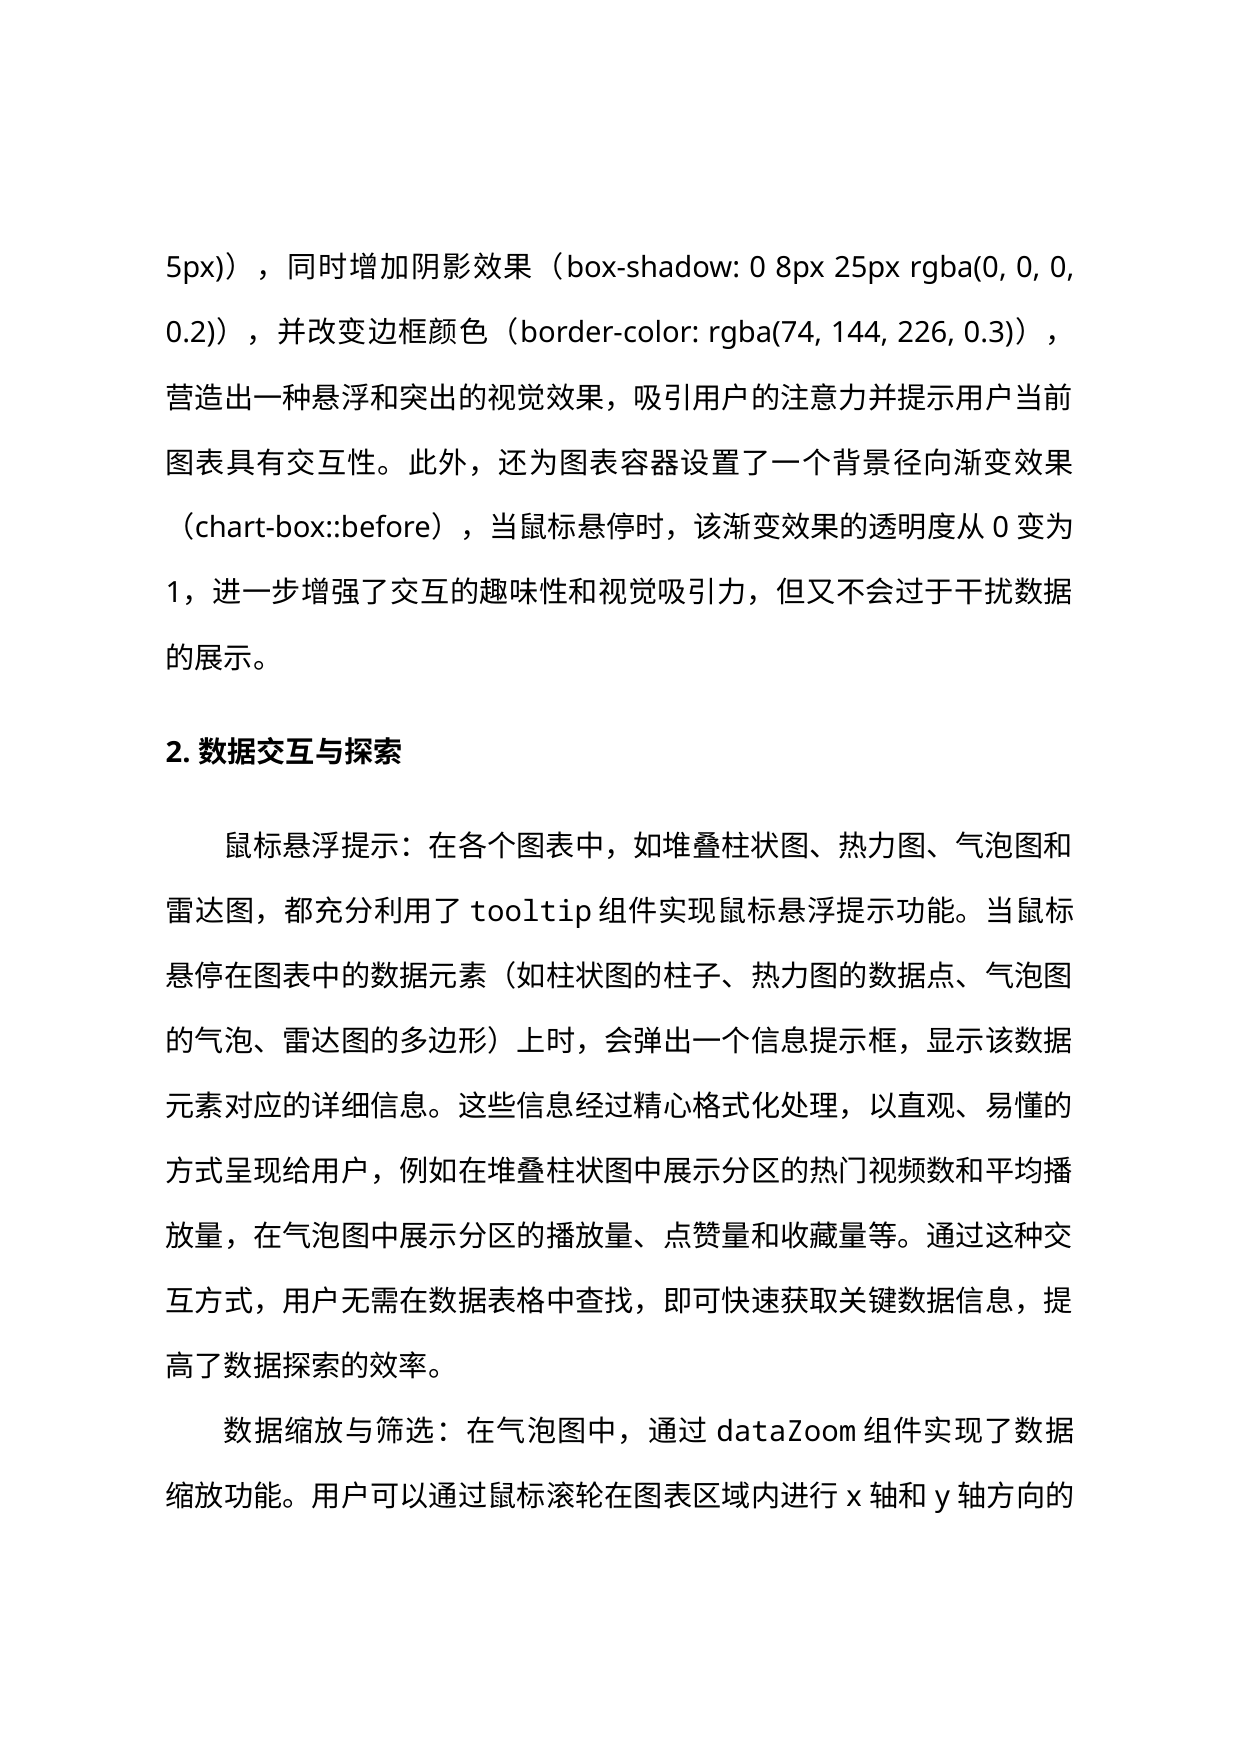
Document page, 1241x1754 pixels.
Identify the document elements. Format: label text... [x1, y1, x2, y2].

subtitle 2. 数据交互与探索 [165, 717, 1075, 782]
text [165, 1396, 1075, 1526]
text 鼠标悬浮提示：在各个图表中，如堆叠柱状图、热力图、气泡图和雷达图，都充分利用了tooltip组件实现鼠标悬浮提示功能。当鼠标悬停在图表中的数据元素（如柱状图的柱子、热力图的数据点、气泡图的气泡、雷达图的多边形）上时，会弹出一个信息提示框，显示该数据元素对应的详细信息。这些信息经过精心格式化处理，以直观、易懂的方式呈现给用户，例如在堆叠柱状图中展示分区的热门视频数和平均播放量，在气泡图中展示分区的播放量、点赞量和收藏量等。通过这种交互方式，用户无需在数据表格中查找，即可快速获取关键数据信息，提高了数据探索的效率。 [165, 811, 1075, 1396]
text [165, 233, 1075, 688]
